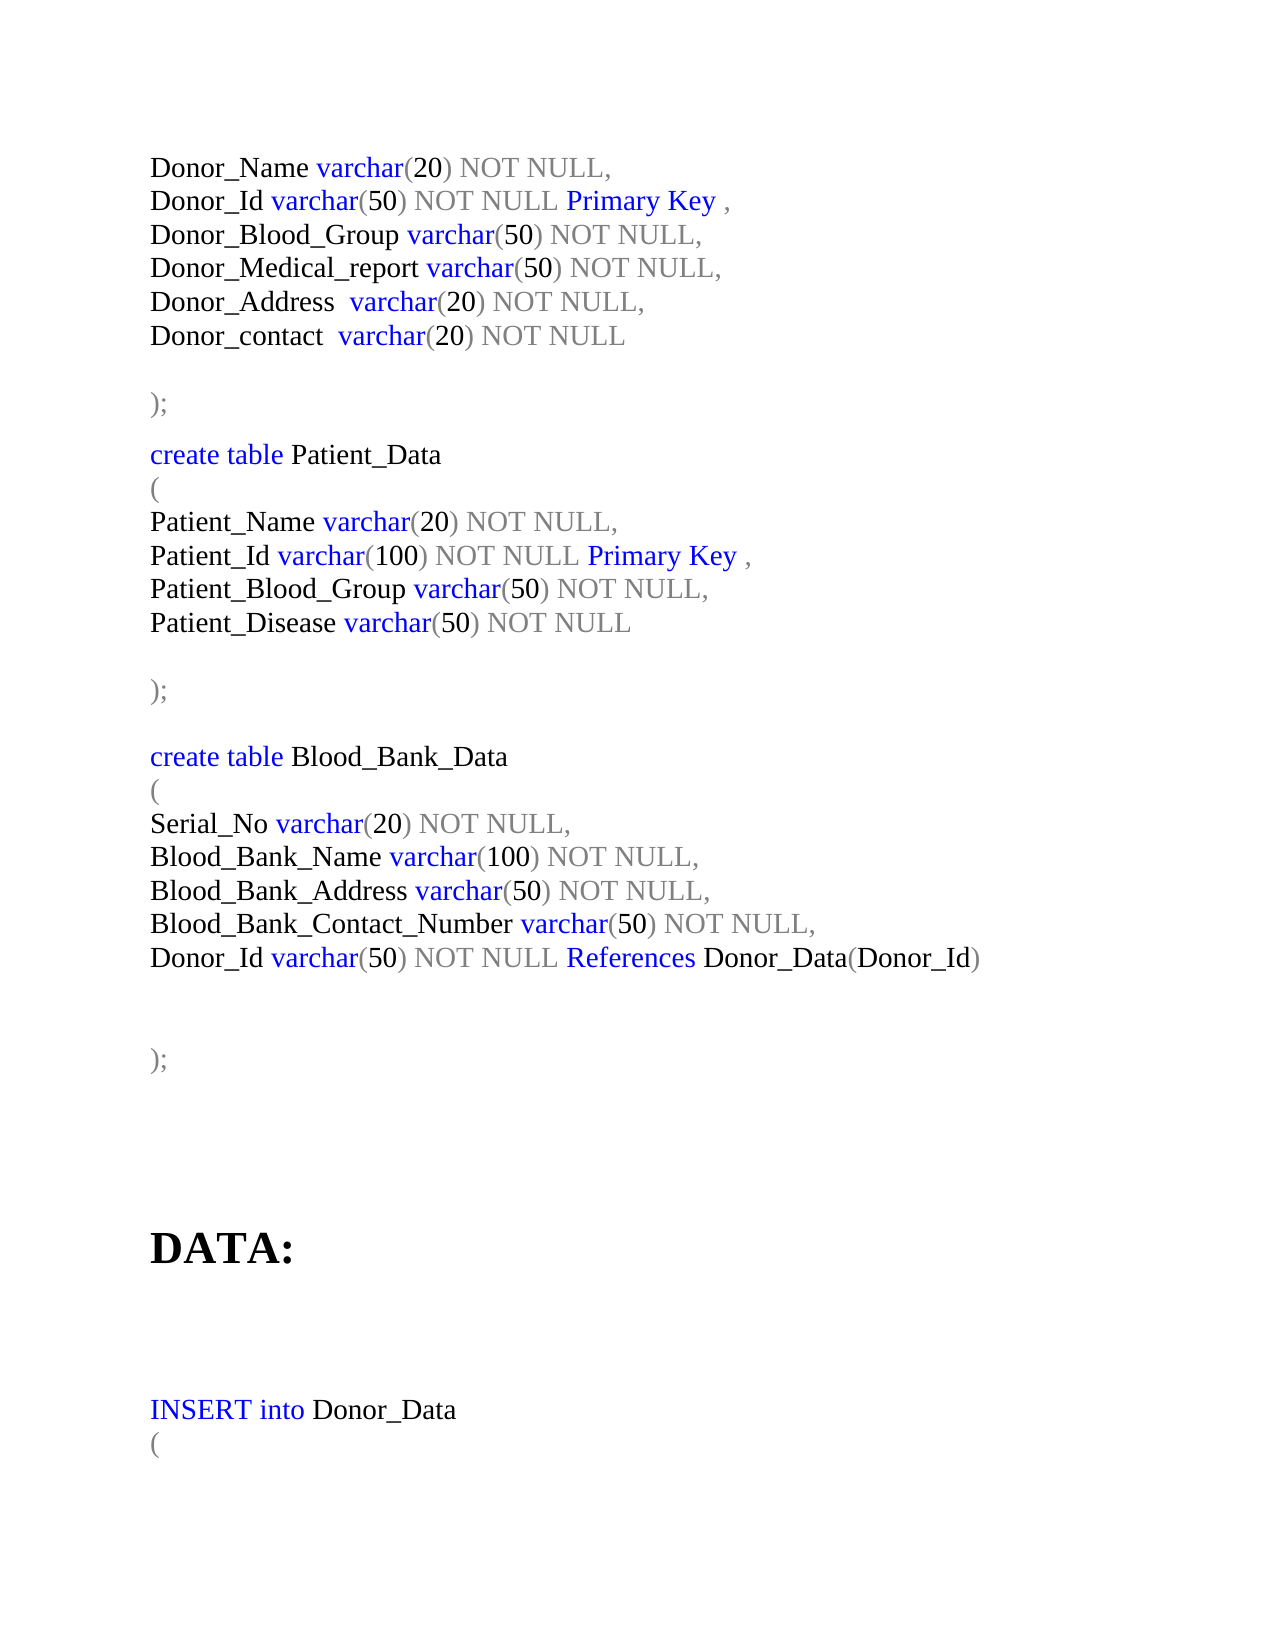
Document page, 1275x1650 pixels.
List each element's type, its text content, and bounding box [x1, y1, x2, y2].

text Donor_Address varchar(20) NOT NULL, [150, 284, 1125, 318]
text DATA: [150, 1221, 1125, 1274]
text INSERT into Donor_Data [150, 1392, 1125, 1426]
text Patient_Blood_Group varchar(50) NOT NULL, [150, 571, 1125, 605]
text Blood_Bank_Address varchar(50) NOT NULL, [150, 873, 1125, 907]
text ); [150, 385, 1125, 418]
text ); [150, 672, 1125, 705]
text ); [150, 1041, 1125, 1074]
text Patient_Id varchar(100) NOT NULL Primary Key , [150, 538, 1125, 571]
text Donor_Id varchar(50) NOT NULL References Donor_Data(Donor_Id) [150, 940, 1125, 974]
text Donor_contact varchar(20) NOT NULL [150, 318, 1125, 351]
text ( [150, 471, 1125, 504]
text ( [150, 1426, 1125, 1459]
text Blood_Bank_Name varchar(100) NOT NULL, [150, 839, 1125, 873]
text create table Blood_Bank_Data [150, 739, 1125, 772]
text Donor_Name varchar(20) NOT NULL, [150, 150, 1125, 183]
text Donor_Medical_report varchar(50) NOT NULL, [150, 251, 1125, 284]
text Patient_Name varchar(20) NOT NULL, [150, 504, 1125, 538]
text create table Patient_Data [150, 437, 1125, 471]
text Donor_Id varchar(50) NOT NULL Primary Key , [150, 183, 1125, 217]
text ( [150, 772, 1125, 806]
text Donor_Blood_Group varchar(50) NOT NULL, [150, 217, 1125, 251]
text Blood_Bank_Contact_Number varchar(50) NOT NULL, [150, 907, 1125, 940]
text Serial_No varchar(20) NOT NULL, [150, 806, 1125, 839]
text Patient_Disease varchar(50) NOT NULL [150, 605, 1125, 638]
